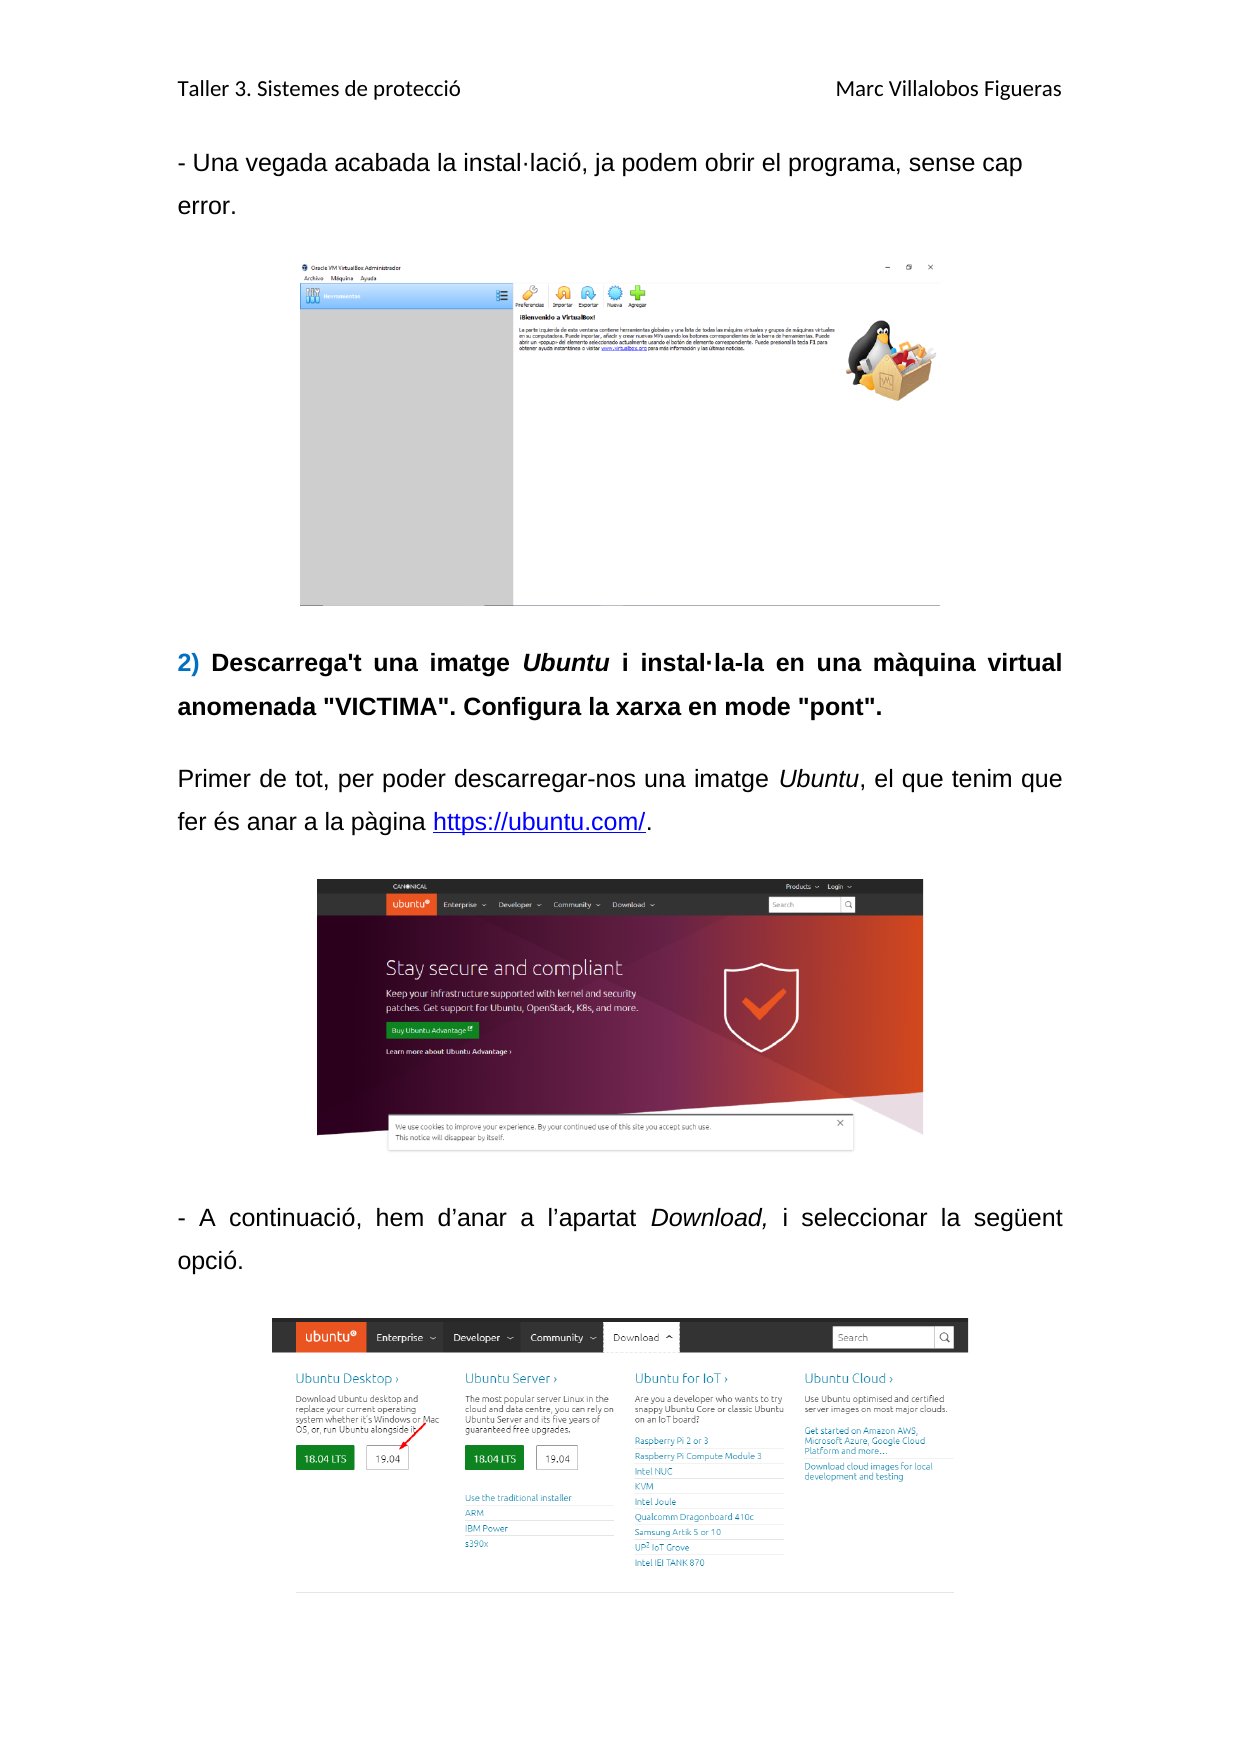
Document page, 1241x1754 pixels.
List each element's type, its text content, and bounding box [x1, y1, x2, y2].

picture [317, 879, 924, 1160]
picture [272, 1318, 969, 1594]
text - A continuació, hem d’anar a l’apartat Download, i seleccionar la següent opció. [177, 1203, 1063, 1275]
text Primer de tot, per poder descarregar-nos una imatge Ubuntu, el que tenim que fer és anar a la pàgina https://ubuntu.com/. [177, 764, 1063, 836]
picture [300, 263, 941, 606]
text - Una vegada acabada la instal·lació, ja podem obrir el programa, sense cap error. [177, 148, 1063, 219]
text 2) Descarrega't una imatge Ubuntu i instal·la-la en una màquina virtual anomenada "VICTIMA". Configura la xarxa en mode "pont". [177, 648, 1063, 720]
